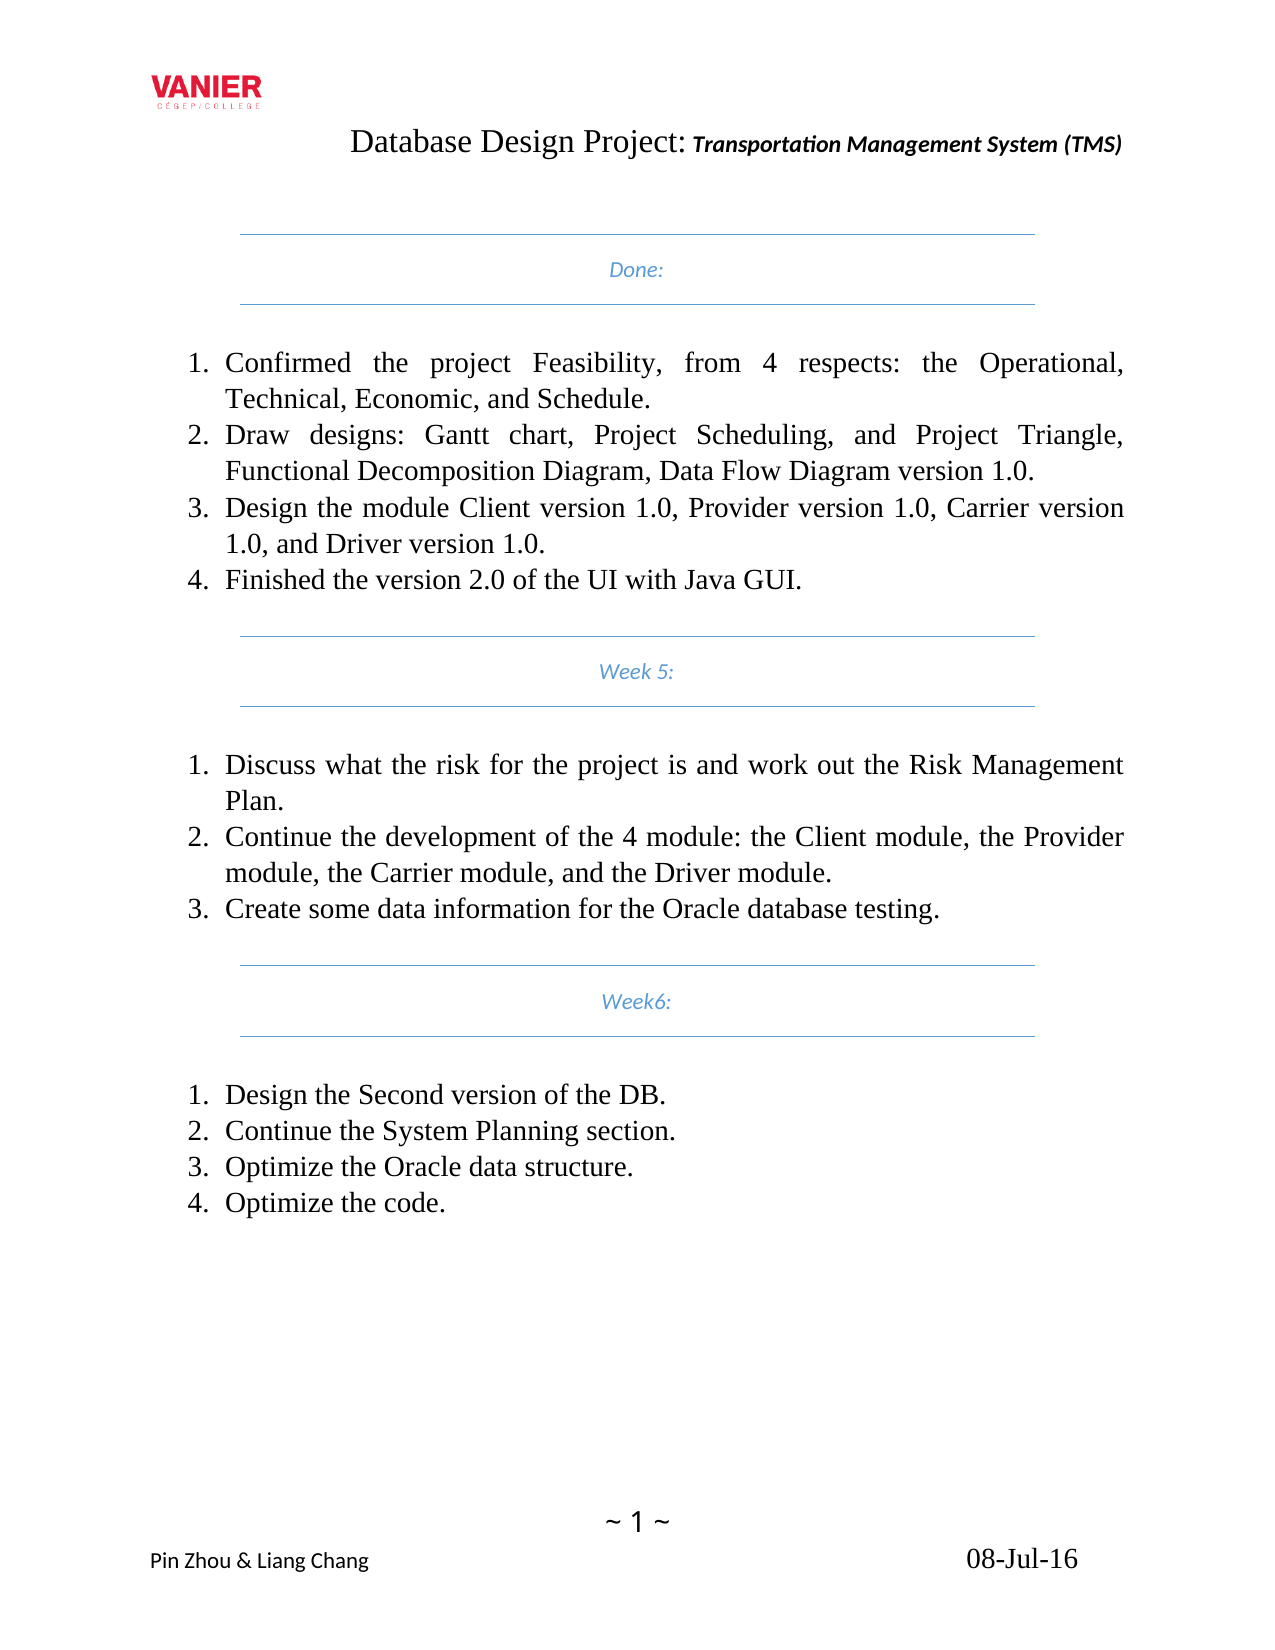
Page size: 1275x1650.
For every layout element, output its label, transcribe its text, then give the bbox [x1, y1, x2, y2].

picture [150, 75, 264, 122]
text Week6: [240, 966, 1035, 1036]
list Draw designs: Gantt chart, Project Scheduling, and Project Triangle, Functional Decomposition Diagram, Data Flow Diagram version 1.0. [187, 417, 1125, 487]
list Create some data information for the Oracle database testing. [187, 892, 1125, 925]
list Continue the development of the 4 module: the Client module, the Provider module, the Carrier module, and the Driver module. [187, 819, 1125, 889]
list Design the module Client version 1.0, Provider version 1.0, Carrier version 1.0, and Driver version 1.0. [187, 490, 1125, 559]
list Optimize the Oracle data structure. [187, 1149, 1125, 1183]
list Optimize the code. [187, 1185, 1125, 1219]
list Confirmed the project Feasibility, from 4 respects: the Operational, Technical, Economic, and Schedule. [187, 345, 1125, 415]
list Discuss what the risk for the project is and work out the Risk Management Plan. [187, 747, 1125, 817]
list Finished the version 2.0 of the UI with Java GUI. [187, 562, 1125, 596]
list Design the Second version of the DB. [187, 1077, 1125, 1110]
text Week 5: [240, 637, 1035, 706]
list Continue the System Planning section. [187, 1113, 1125, 1146]
text Done: [240, 235, 1035, 304]
